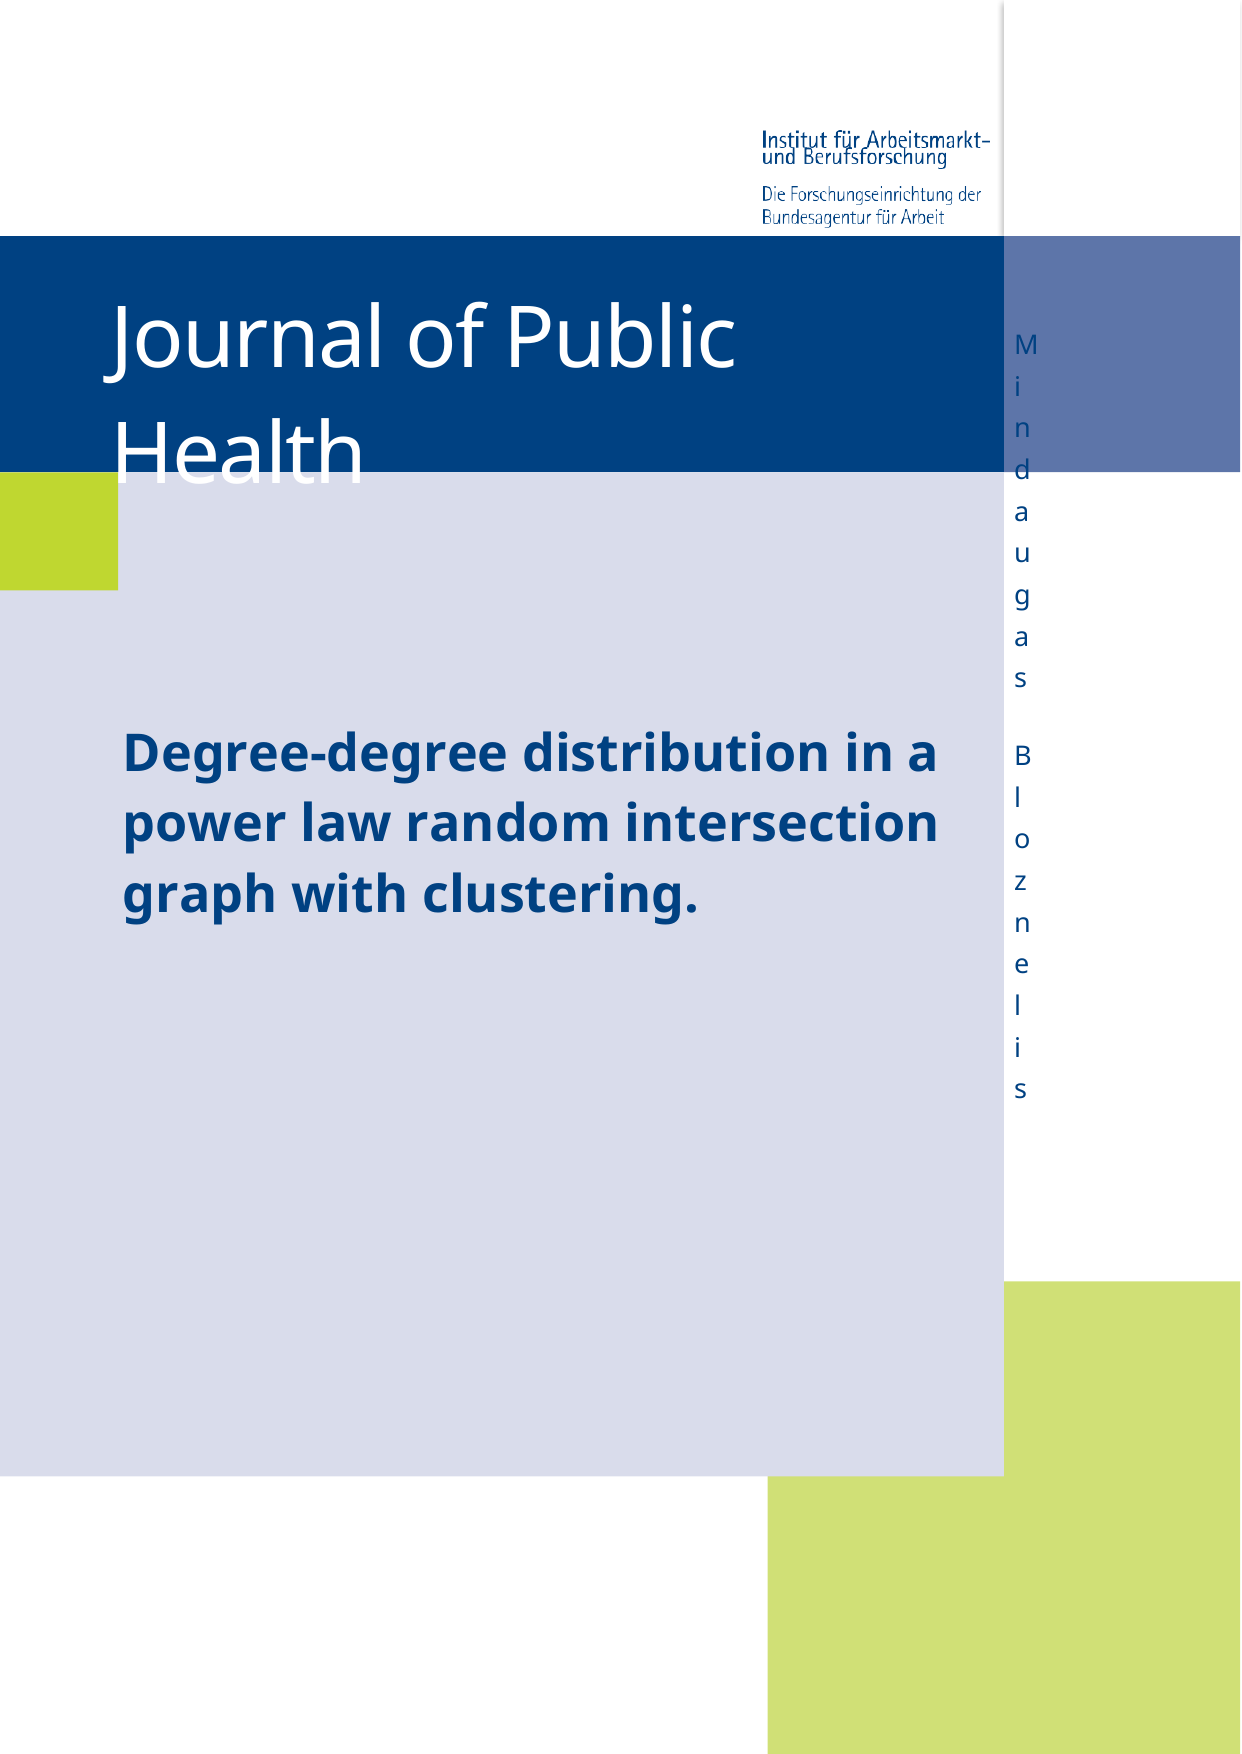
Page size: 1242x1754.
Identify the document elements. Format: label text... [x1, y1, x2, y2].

picture [763, 130, 990, 169]
picture [763, 209, 944, 228]
picture [763, 186, 981, 205]
text Degree-degree distribution in a power law random intersection graph with clustering. [122, 715, 981, 928]
title Journal of Public Health [111, 276, 981, 508]
